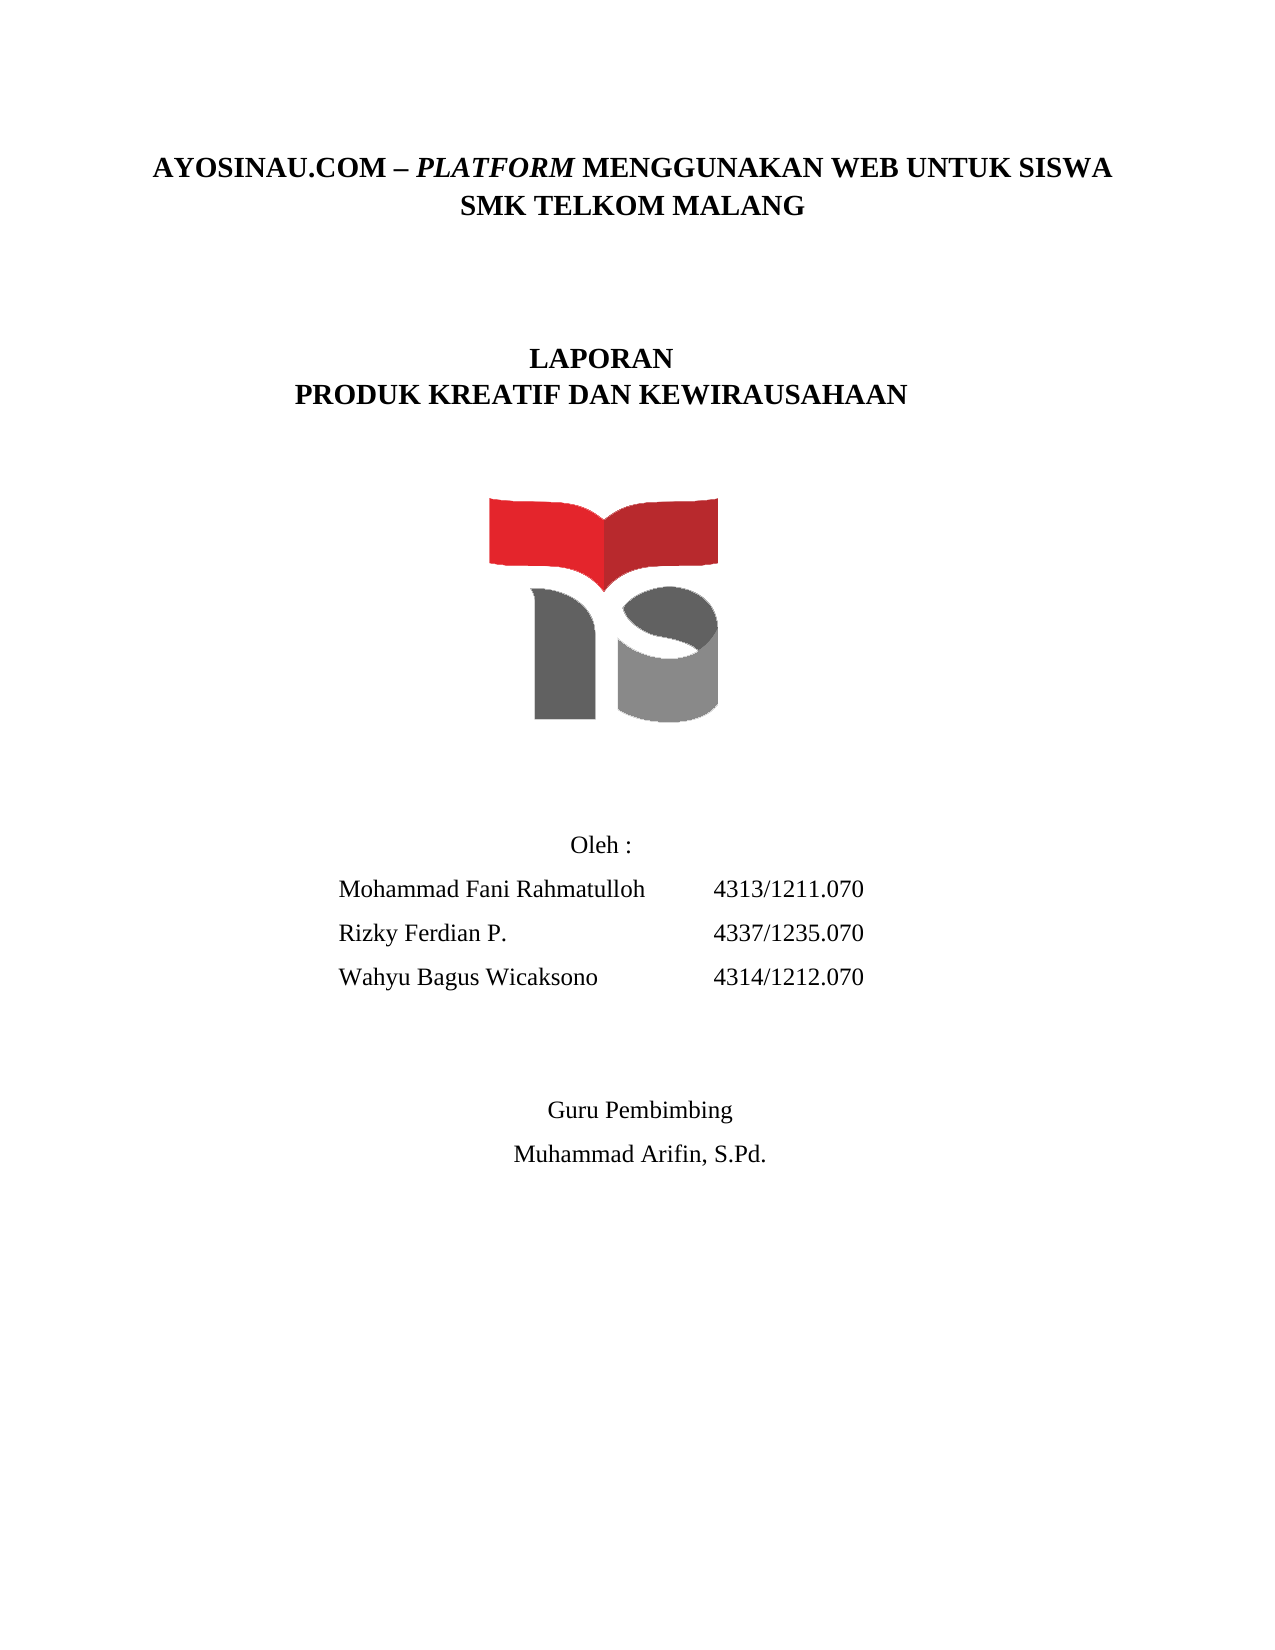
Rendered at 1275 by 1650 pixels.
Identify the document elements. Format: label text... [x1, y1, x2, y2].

text Rizky Ferdian P. 4337/1235.070 [150, 918, 1052, 947]
text Oleh : [150, 830, 1052, 859]
text Guru Pembimbing [150, 1095, 1130, 1123]
text Muhammad Arifin, S.Pd. [150, 1139, 1130, 1167]
text PRODUK KREATIF DAN KEWIRAUSAHAAN [150, 377, 1052, 411]
text Mohammad Fani Rahmatulloh 4313/1211.070 [150, 874, 1052, 903]
text Wahyu Bagus Wicaksono 4314/1212.070 [150, 962, 1052, 991]
text AYOSINAU.COM – PLATFORM MENGGUNAKAN WEB UNTUK SISWA SMK TELKOM MALANG [150, 150, 1115, 222]
text LAPORAN [150, 341, 1052, 375]
picture [487, 498, 718, 723]
